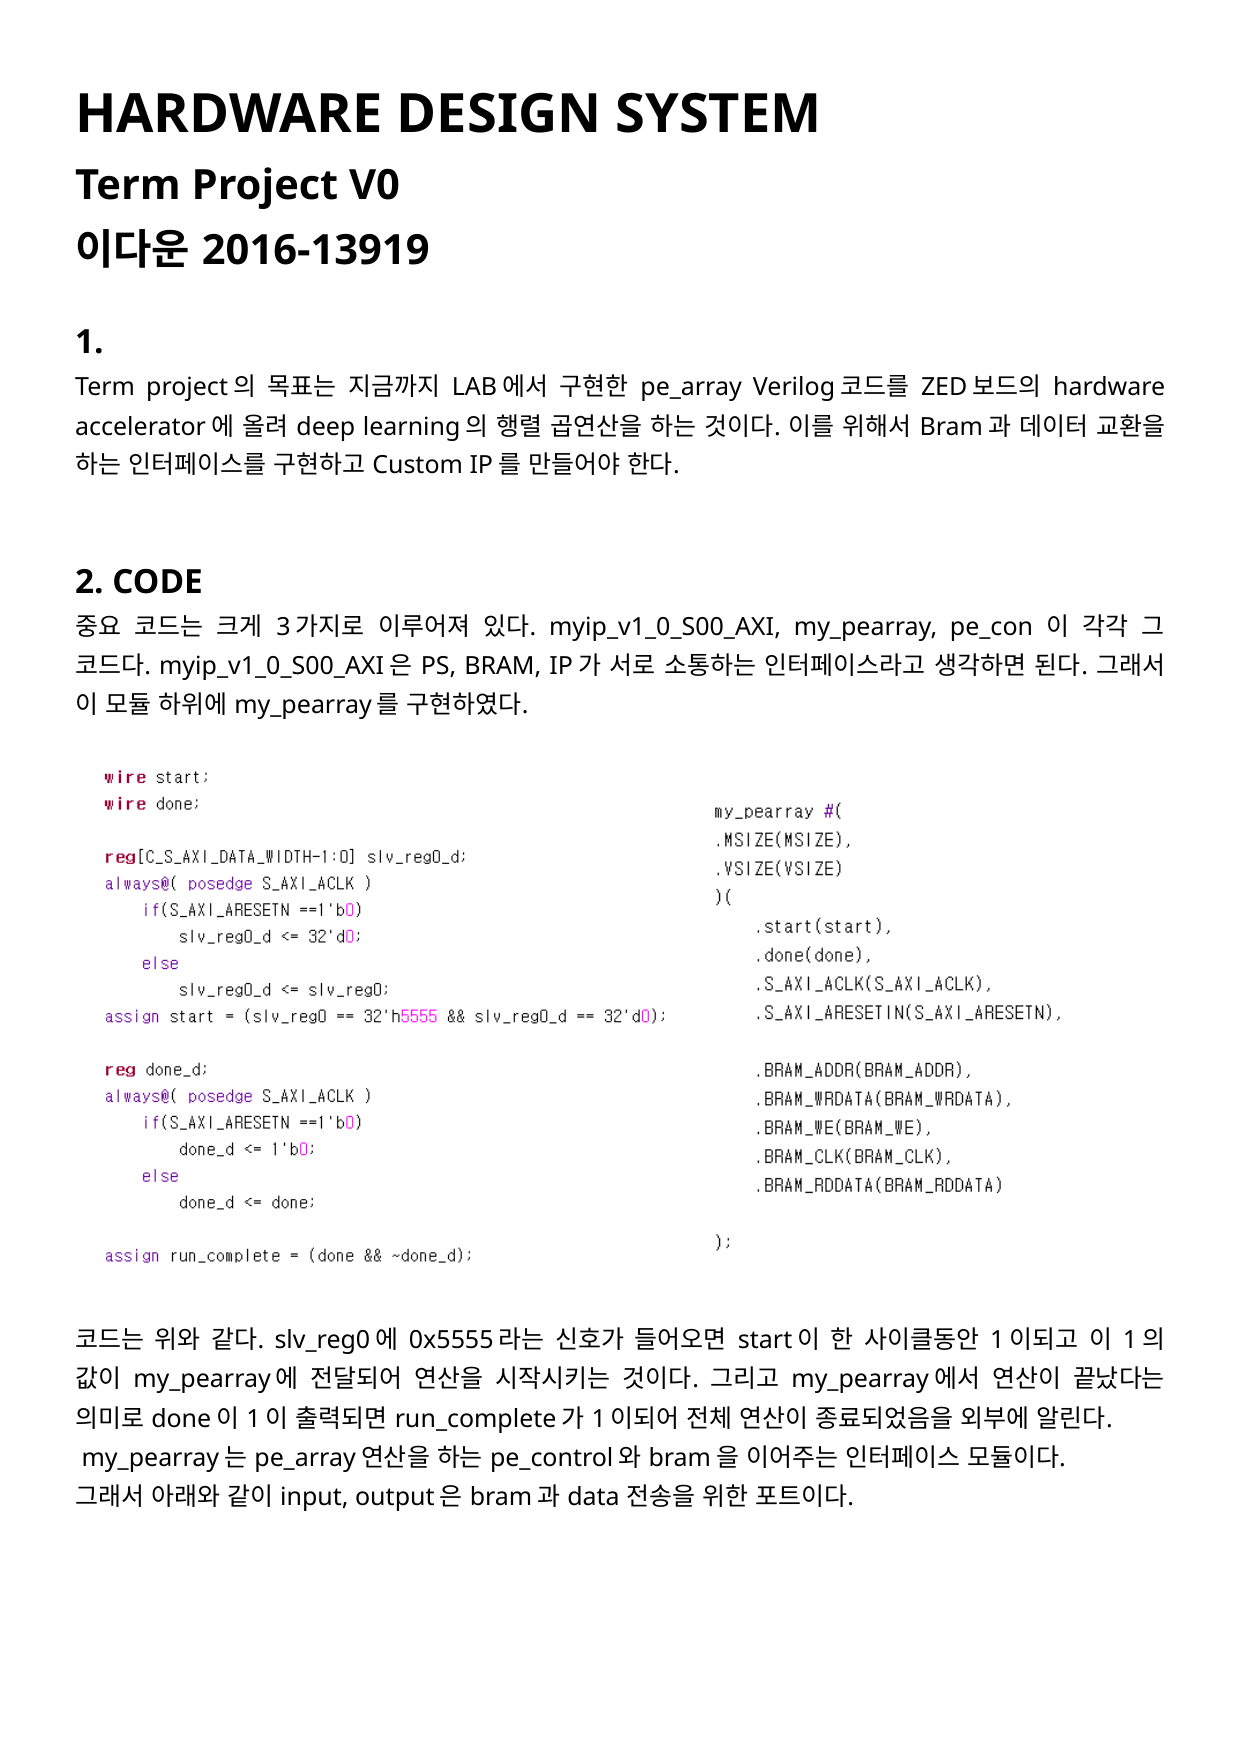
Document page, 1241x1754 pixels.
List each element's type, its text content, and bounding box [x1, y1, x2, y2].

text Term project의 목표는 지금까지 LAB에서 구현한 pe_array Verilog코드를 ZED보드의 hardware accelerator에 올려 deep learning의 행렬 곱연산을 하는 것이다. 이를 위해서 Bram과 데이터 교환을 하는 인터페이스를 구현하고 Custom IP를 만들어야 한다. [75, 367, 1165, 481]
text 중요 코드는 크게 3가지로 이루어져 있다. myip_v1_0_S00_AXI, my_pearray, pe_con 이 각각 그 코드다. myip_v1_0_S00_AXI은 PS, BRAM, IP가 서로 소통하는 인터페이스라고 생각하면 된다. 그래서 이 모듈 하위에 my_pearray를 구현하였다. [75, 607, 1165, 721]
text 이다운 2016-13919 [75, 216, 1165, 276]
text Term Project V0 [75, 154, 1165, 211]
picture [684, 799, 1111, 1287]
text my_pearray는 pe_array연산을 하는 pe_control와 bram을 이어주는 인터페이스 모듈이다. [75, 1437, 1165, 1473]
text 코드는 위와 같다. slv_reg0에 0x5555라는 신호가 들어오면 start이 한 사이클동안 1이되고 이 1의 값이 my_pearray에 전달되어 연산을 시작시키는 것이다. 그리고 my_pearray에서 연산이 끝났다는 의미로 done이 1이 출력되면 run_complete가 1이되어 전체 연산이 종료되었음을 외부에 알린다. [75, 1320, 1165, 1434]
text 1. [75, 318, 1165, 363]
text HARDWARE DESIGN SYSTEM [75, 75, 1165, 149]
text 그래서 아래와 같이 input, output은 bram과 data 전송을 위한 포트이다. [75, 1476, 1165, 1512]
picture [75, 760, 679, 1287]
text 2. CODE [75, 558, 1165, 603]
